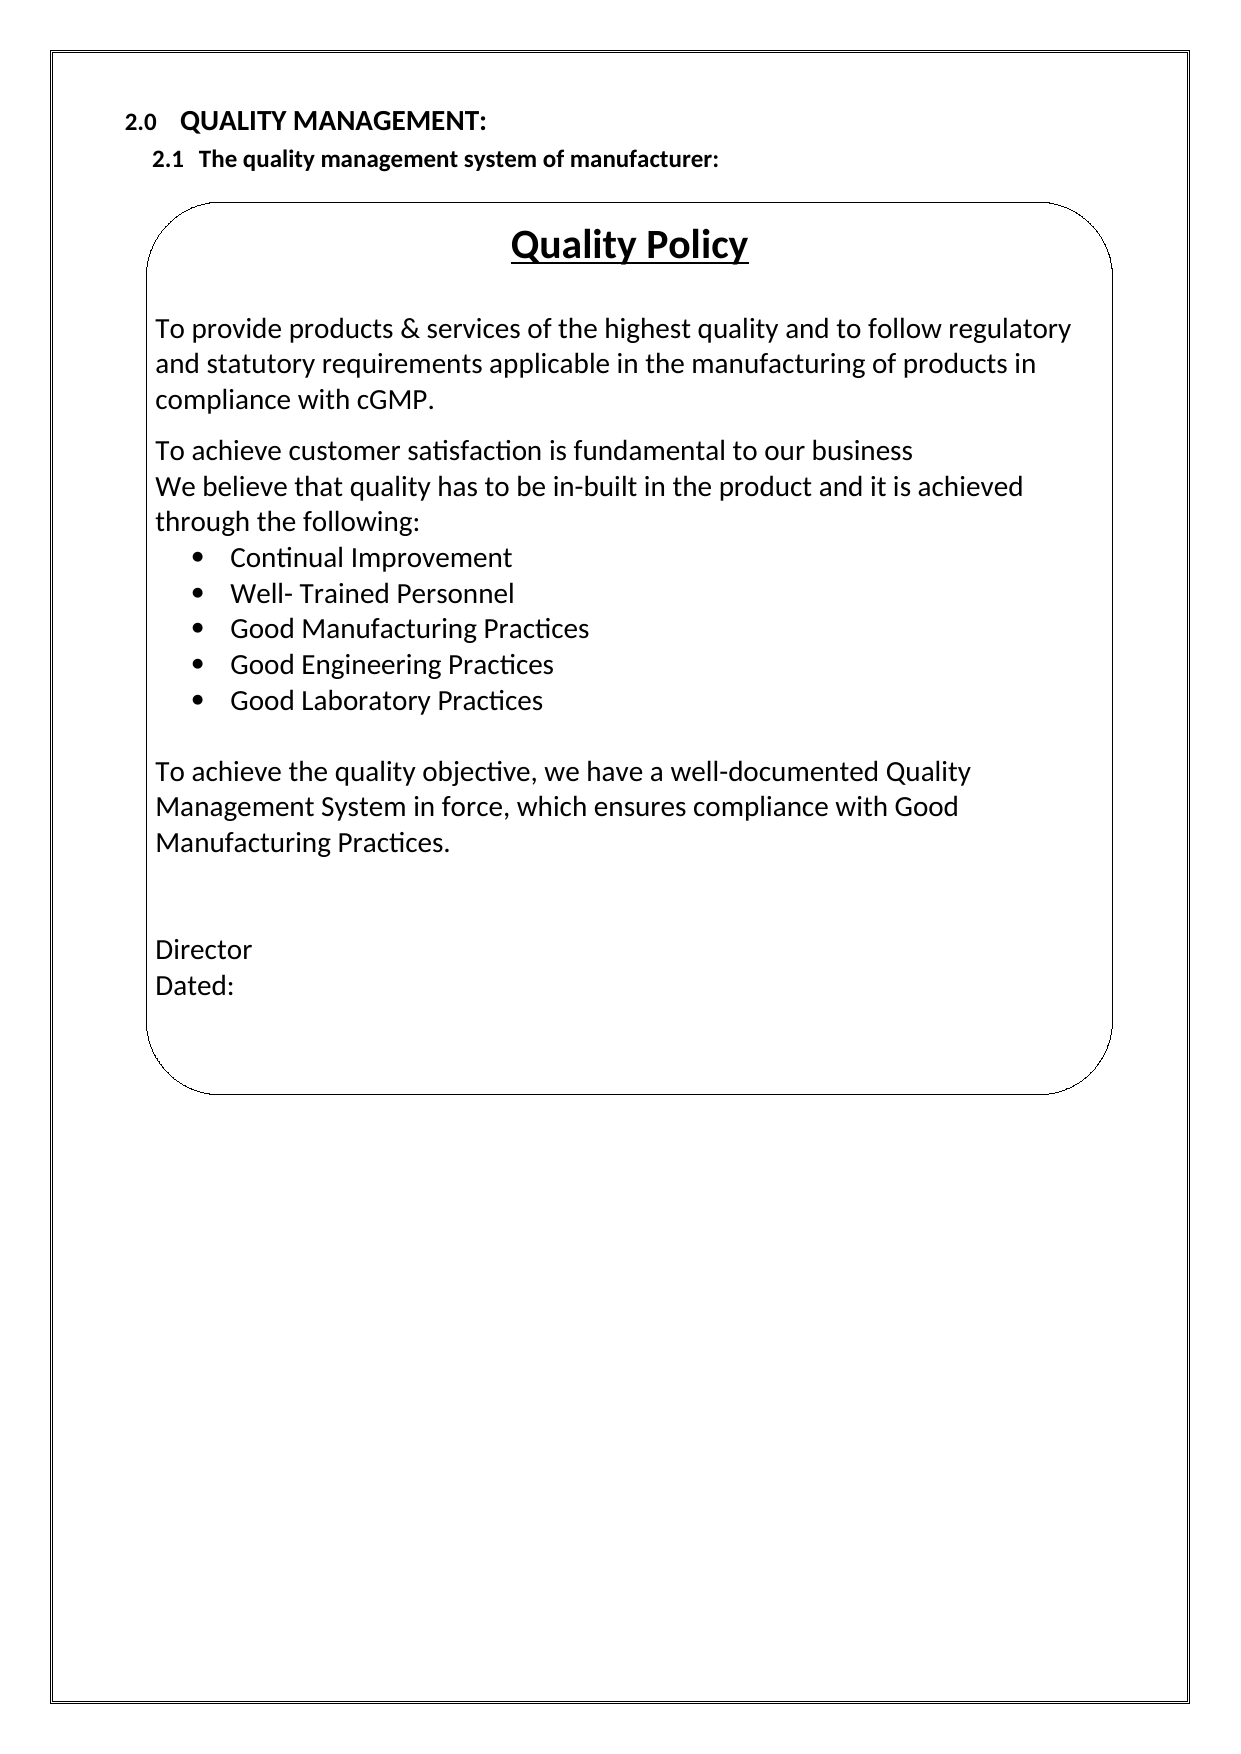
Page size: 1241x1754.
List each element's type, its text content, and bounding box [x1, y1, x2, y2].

list The quality management system of manufacturer: [152, 143, 1135, 173]
list QUALITY MANAGEMENT: [124, 102, 1135, 138]
